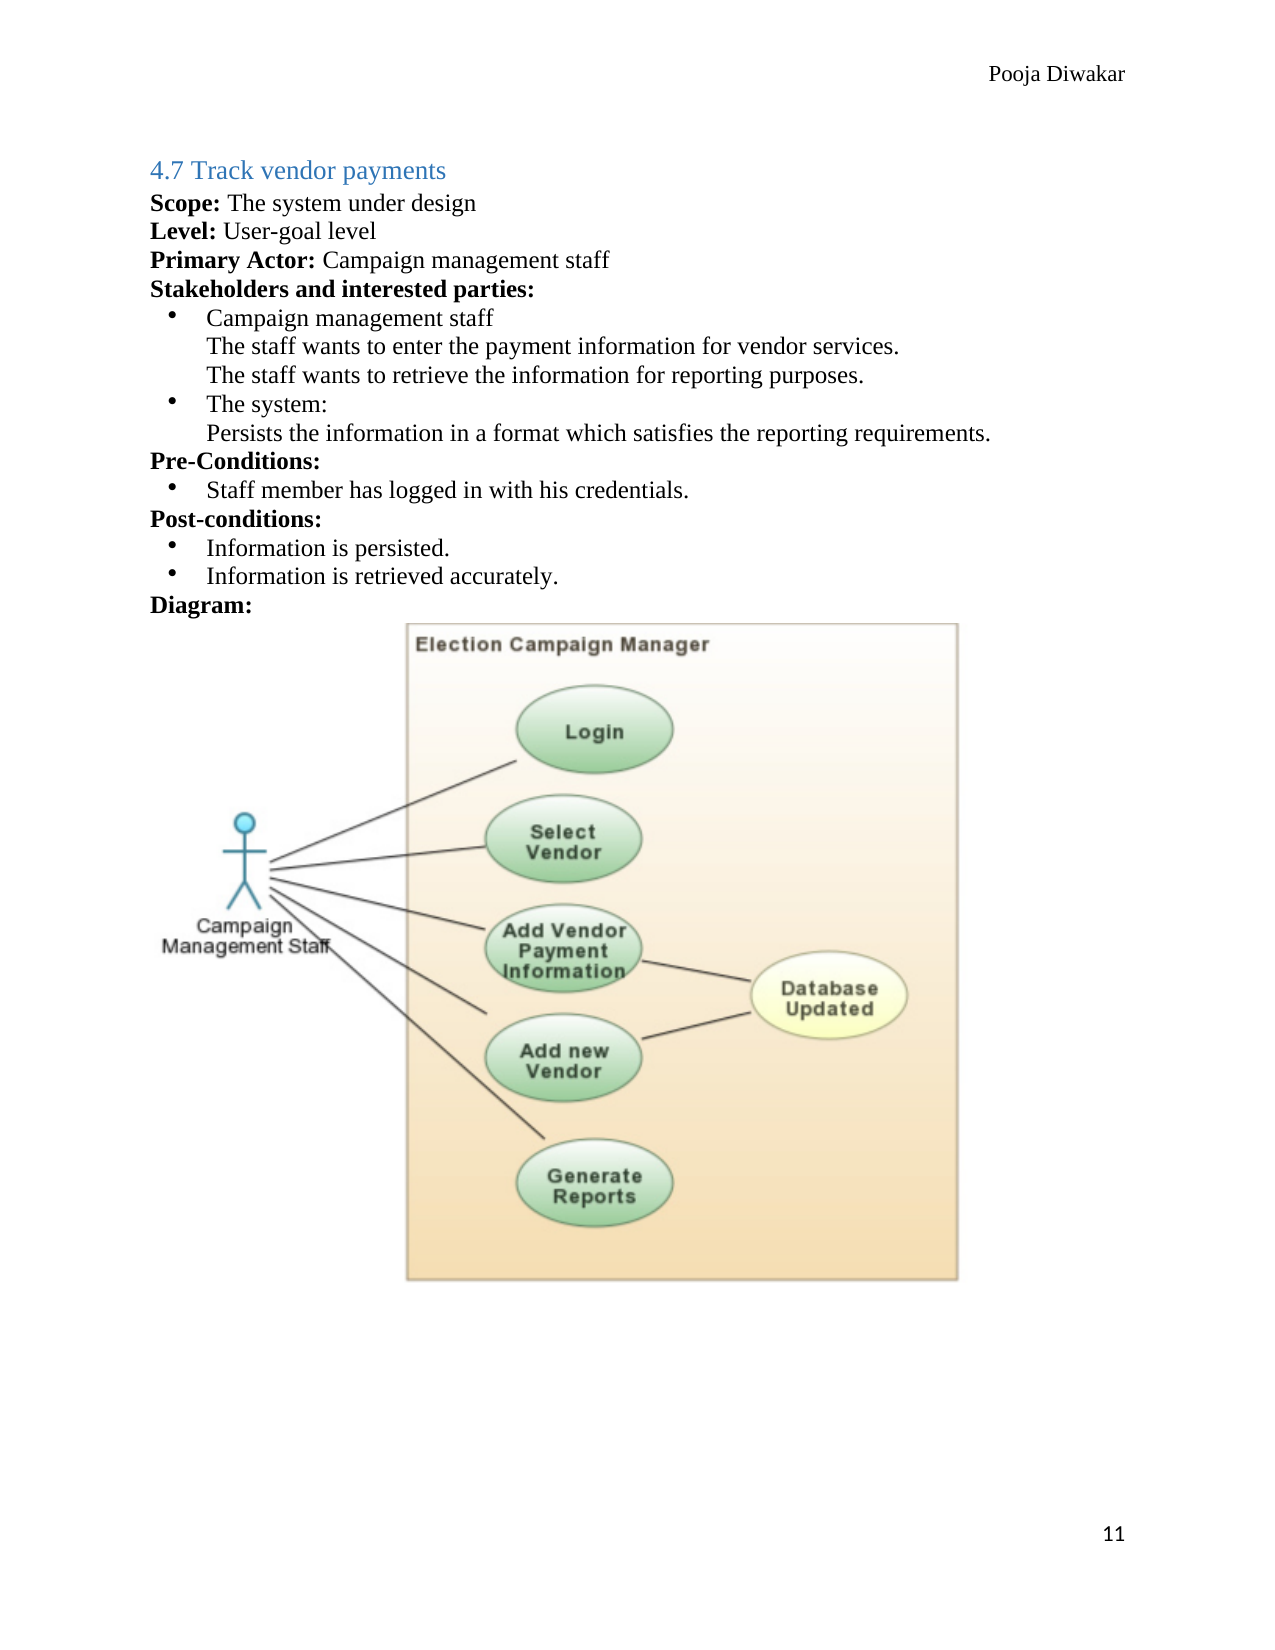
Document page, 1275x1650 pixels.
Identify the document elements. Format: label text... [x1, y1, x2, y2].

text Diagram: [150, 590, 1125, 619]
text Persists the information in a format which satisfies the reporting requirements. [206, 418, 1125, 446]
text Level: User-goal level [150, 216, 1125, 245]
text Primary Actor: Campaign management staff [150, 245, 1125, 274]
picture [150, 623, 972, 1297]
list Information is retrieved accurately. [169, 561, 1125, 590]
text The staff wants to retrieve the information for reporting purposes. [206, 360, 1125, 389]
text Scope: The system under design [150, 188, 1125, 216]
list Campaign management staff [169, 303, 1125, 331]
text The staff wants to enter the payment information for vendor services. [206, 331, 1125, 360]
subtitle 4.7 Track vendor payments [150, 154, 1125, 185]
text Stakeholders and interested parties: [150, 274, 1125, 303]
list Information is persisted. [169, 533, 1125, 561]
list The system: [169, 389, 1125, 418]
text Post-conditions: [150, 504, 1125, 533]
list Staff member has logged in with his credentials. [169, 475, 1125, 504]
text Pre-Conditions: [150, 446, 1125, 475]
